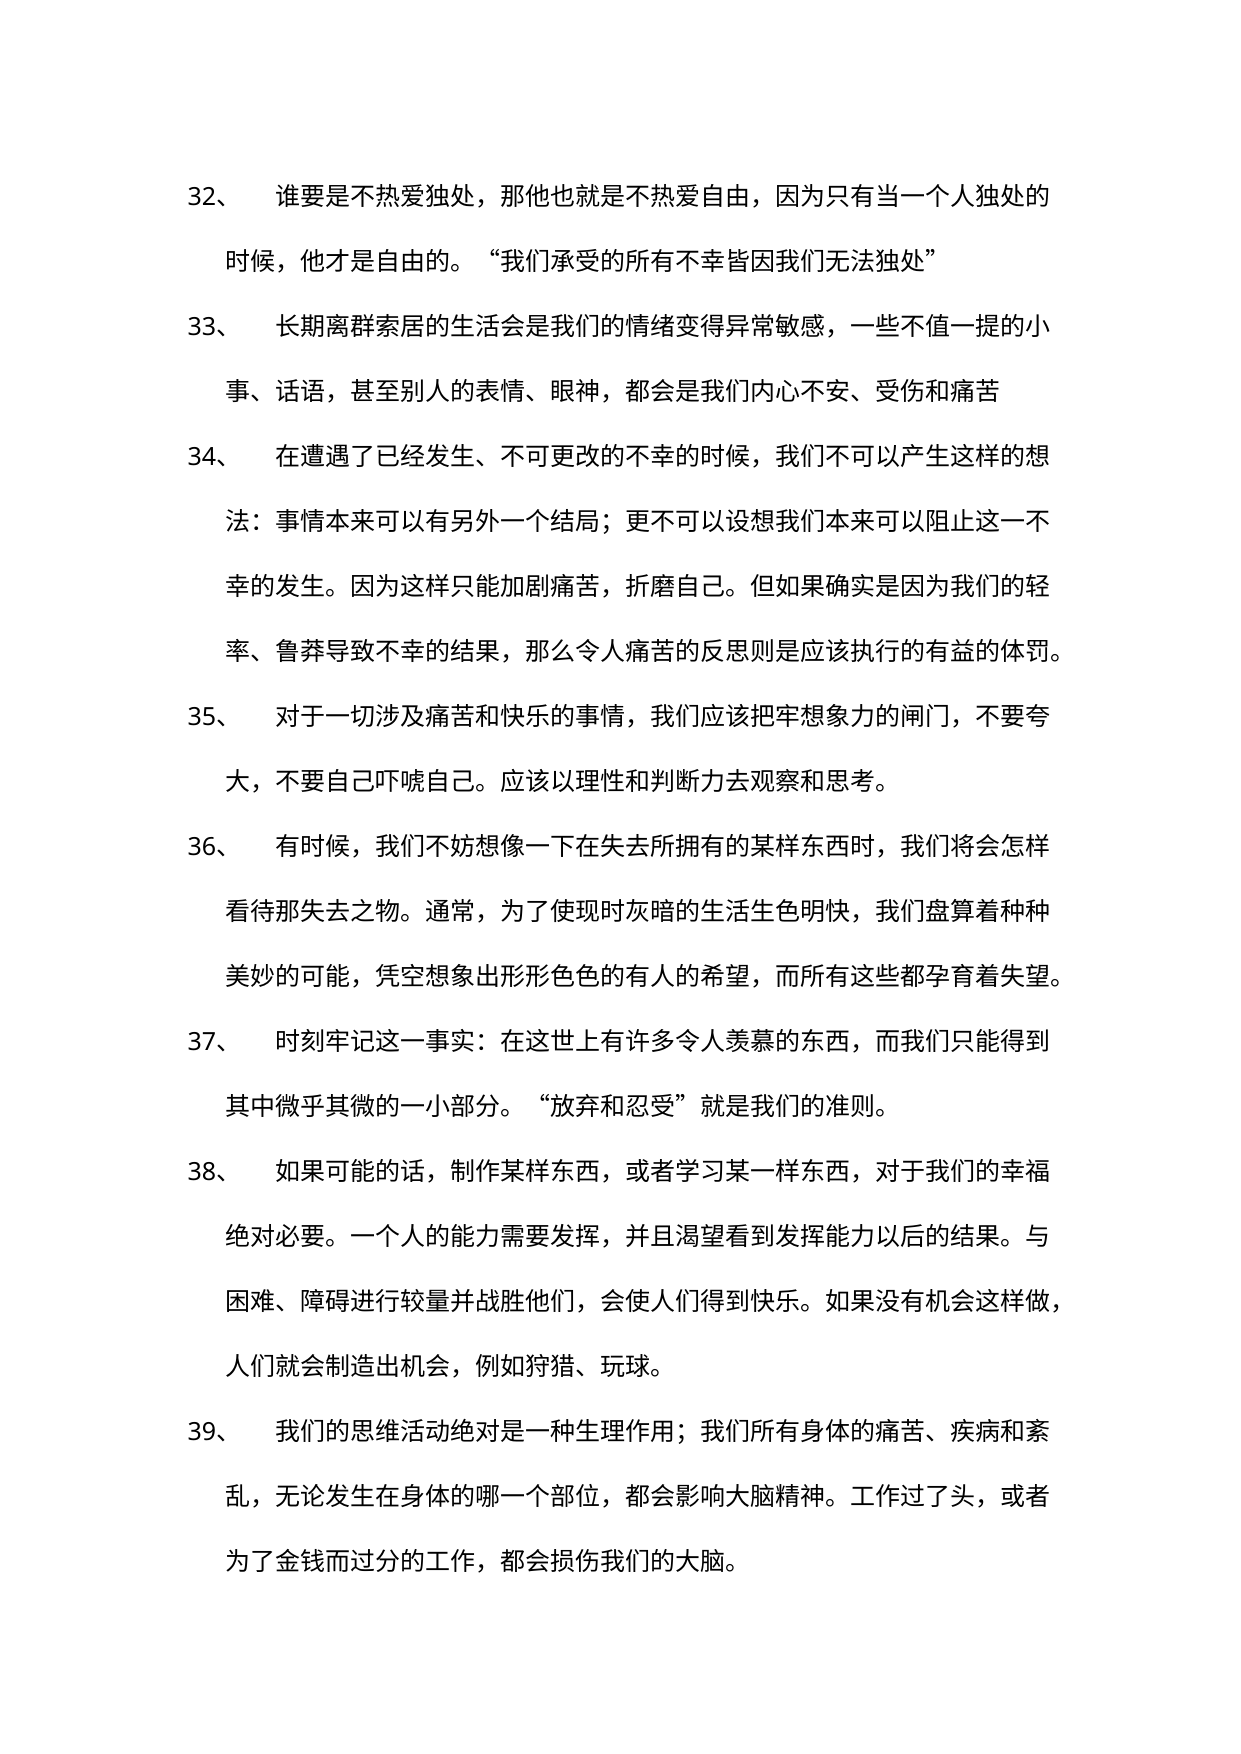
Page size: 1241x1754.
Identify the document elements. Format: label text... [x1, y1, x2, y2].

list 对于一切涉及痛苦和快乐的事情，我们应该把牢想象力的闸门，不要夸大，不要自己吓唬自己。应该以理性和判断力去观察和思考。 [187, 682, 1053, 812]
list 谁要是不热爱独处，那他也就是不热爱自由，因为只有当一个人独处的时候，他才是自由的。“我们承受的所有不幸皆因我们无法独处” [187, 162, 1053, 292]
list 如果可能的话，制作某样东西，或者学习某一样东西，对于我们的幸福绝对必要。一个人的能力需要发挥，并且渴望看到发挥能力以后的结果。与困难、障碍进行较量并战胜他们，会使人们得到快乐。如果没有机会这样做，人们就会制造出机会，例如狩猎、玩球。 [187, 1137, 1053, 1397]
list 在遭遇了已经发生、不可更改的不幸的时候，我们不可以产生这样的想法：事情本来可以有另外一个结局；更不可以设想我们本来可以阻止这一不幸的发生。因为这样只能加剧痛苦，折磨自己。但如果确实是因为我们的轻率、鲁莽导致不幸的结果，那么令人痛苦的反思则是应该执行的有益的体罚。 [187, 422, 1053, 682]
list 我们的思维活动绝对是一种生理作用；我们所有身体的痛苦、疾病和紊乱，无论发生在身体的哪一个部位，都会影响大脑精神。工作过了头，或者为了金钱而过分的工作，都会损伤我们的大脑。 [187, 1397, 1053, 1592]
list 长期离群索居的生活会是我们的情绪变得异常敏感，一些不值一提的小事、话语，甚至别人的表情、眼神，都会是我们内心不安、受伤和痛苦 [187, 292, 1053, 422]
list 时刻牢记这一事实：在这世上有许多令人羡慕的东西，而我们只能得到其中微乎其微的一小部分。“放弃和忍受”就是我们的准则。 [187, 1007, 1053, 1137]
list 有时候，我们不妨想像一下在失去所拥有的某样东西时，我们将会怎样看待那失去之物。通常，为了使现时灰暗的生活生色明快，我们盘算着种种美妙的可能，凭空想象出形形色色的有人的希望，而所有这些都孕育着失望。 [187, 812, 1053, 1007]
